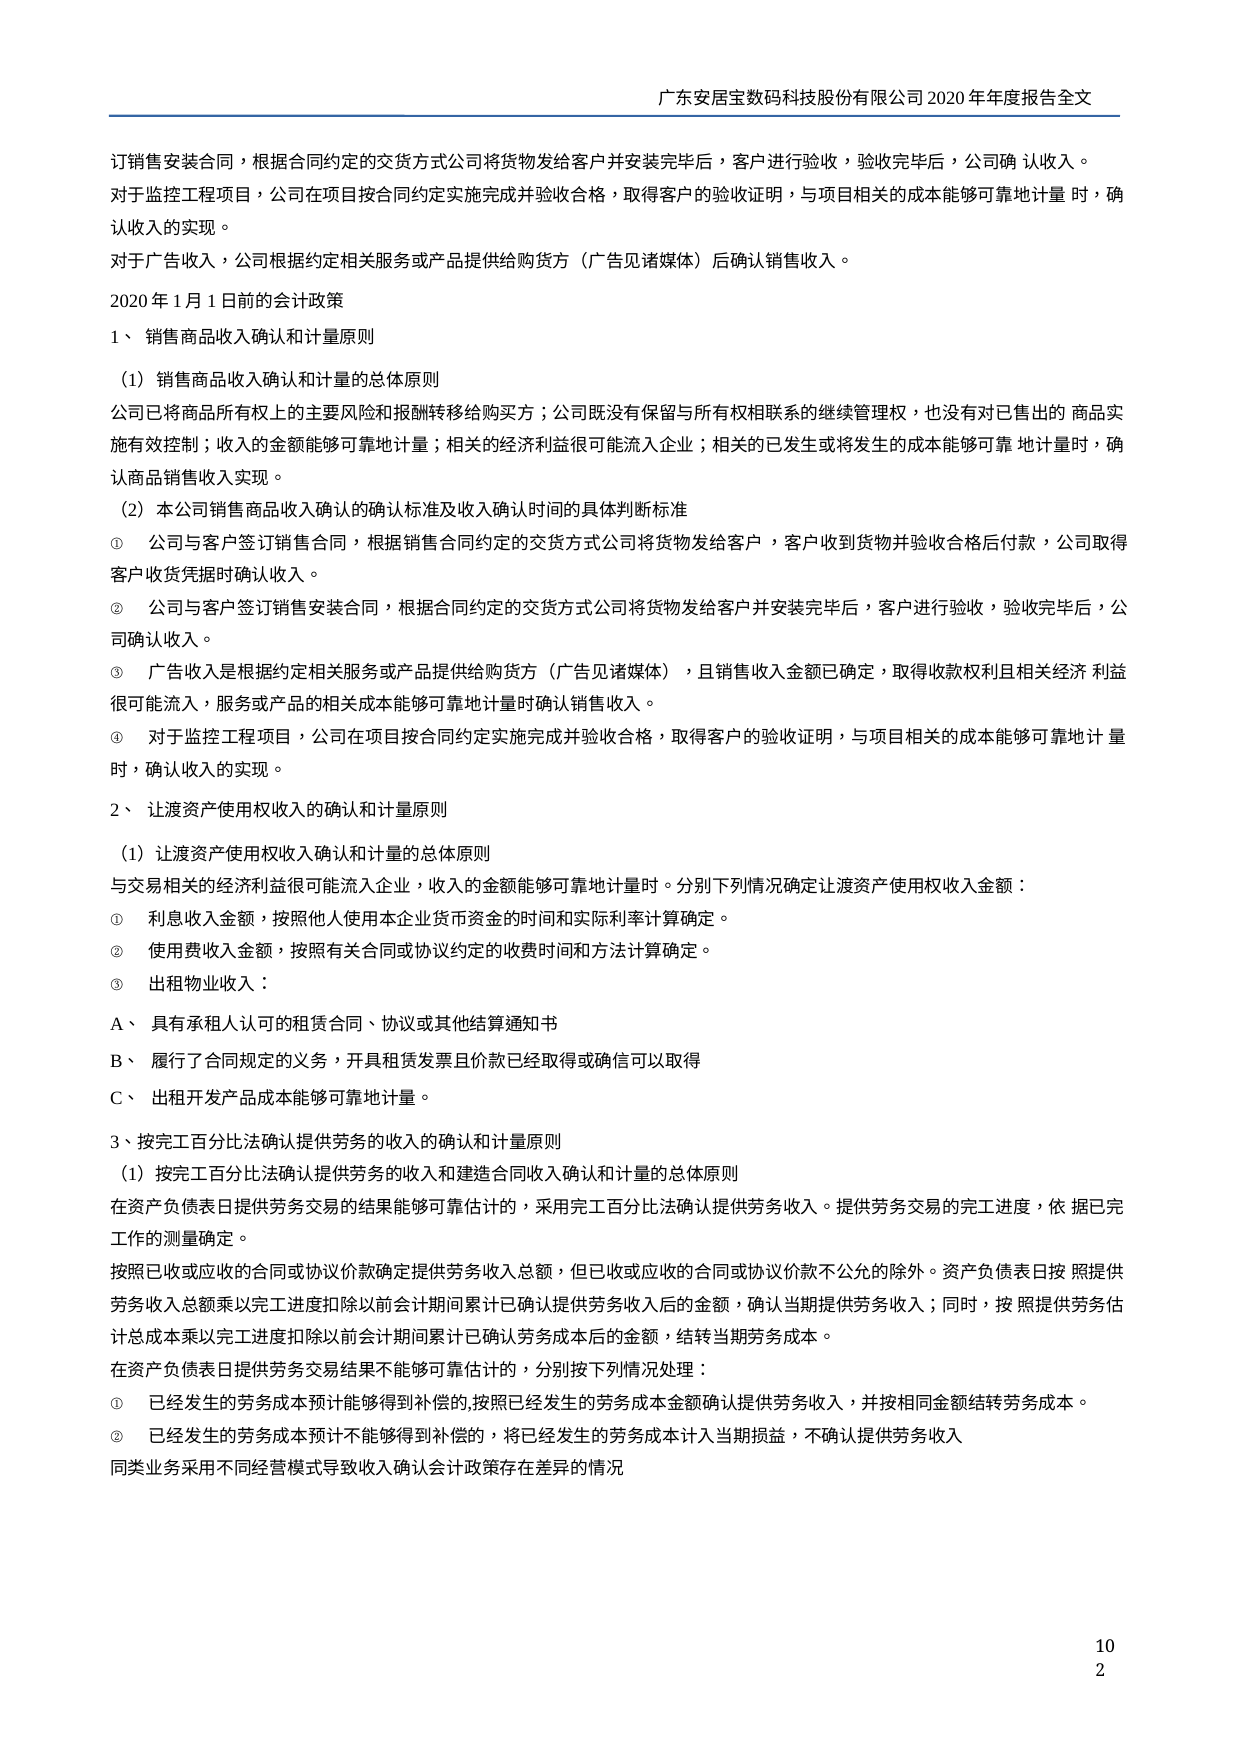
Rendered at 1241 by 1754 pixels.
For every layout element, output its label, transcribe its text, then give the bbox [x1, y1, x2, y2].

text （1）按完工百分比法确认提供劳务的收入和建造合同收入确认和计量的总体原则 [110, 1154, 1128, 1187]
text A、 具有承租人认可的租赁合同、协议或其他结算通知书 [110, 1011, 1128, 1035]
text （2） 本公司销售商品收入确认的确认标准及收入确认时间的具体判断标准 [110, 491, 1128, 523]
list 已经发生的劳务成本预计能够得到补偿的,按照已经发生的劳务成本金额确认提供劳务收入，并按相同金额结转劳务成本。 [110, 1383, 1128, 1416]
list 出租物业收入： [110, 964, 1128, 997]
text 1、 销售商品收入确认和计量原则 [110, 324, 1128, 349]
text B、 履行了合同规定的义务，开具租赁发票且价款已经取得或确信可以取得 [110, 1047, 1128, 1073]
list 利息收入金额，按照他人使用本企业货币资金的时间和实际利率计算确定。 [110, 899, 1128, 932]
text 对于广告收入，公司根据约定相关服务或产品提供给购货方（广告见诸媒体）后确认销售收入。 [110, 241, 1128, 274]
text 同类业务采用不同经营模式导致收入确认会计政策存在差异的情况 [110, 1448, 1128, 1481]
text 与交易相关的经济利益很可能流入企业，收入的金额能够可靠地计量时。分别下列情况确定让渡资产使用权收入金额： [110, 867, 1128, 899]
text （1）让渡资产使用权收入确认和计量的总体原则 [110, 834, 1128, 867]
text C、 出租开发产品成本能够可靠地计量。 [110, 1086, 1128, 1110]
list 公司与客户签订销售安装合同，根据合同约定的交货方式公司将货物发给客户并安装完毕后，客户进行验收，验收完毕后，公 司确认收入。 [110, 588, 1128, 653]
list 对于监控工程项目，公司在项目按合同约定实施完成并验收合格，取得客户的验收证明，与项目相关的成本能够可靠地计 量时，确认收入的实现。 [110, 717, 1128, 783]
text 在资产负债表日提供劳务交易结果不能够可靠估计的，分别按下列情况处理： [110, 1350, 1128, 1383]
text 3、按完工百分比法确认提供劳务的收入的确认和计量原则 [110, 1122, 1128, 1154]
list 公司与客户签订销售合同，根据销售合同约定的交货方式公司将货物发给客户，客户收到货物并验收合格后付款，公司取得 客户收货凭据时确认收入。 [110, 523, 1128, 588]
list 广告收入是根据约定相关服务或产品提供给购货方（广告见诸媒体），且销售收入金额已确定，取得收款权利且相关经济 利益很可能流入，服务或产品的相关成本能够可靠地计量时确认销售收入。 [110, 653, 1128, 717]
text 2020年1月1日前的会计政策 [110, 288, 1128, 312]
text 对于监控工程项目，公司在项目按合同约定实施完成并验收合格，取得客户的验收证明，与项目相关的成本能够可靠地计量 时，确认收入的实现。 [110, 175, 1128, 241]
text 2、 让渡资产使用权收入的确认和计量原则 [110, 798, 1128, 822]
list 已经发生的劳务成本预计不能够得到补偿的，将已经发生的劳务成本计入当期损益，不确认提供劳务收入 [110, 1416, 1128, 1448]
text 在资产负债表日提供劳务交易的结果能够可靠估计的，采用完工百分比法确认提供劳务收入。提供劳务交易的完工进度，依 据已完工作的测量确定。 [110, 1187, 1128, 1252]
text 按照已收或应收的合同或协议价款确定提供劳务收入总额，但已收或应收的合同或协议价款不公允的除外。资产负债表日按 照提供劳务收入总额乘以完工进度扣除以前会计期间累计已确认提供劳务收入后的金额，确认当期提供劳务收入；同时，按 照提供劳务估计总成本乘以完工进度扣除以前会计期间累计已确认劳务成本后的金额，结转当期劳务成本。 [110, 1252, 1128, 1350]
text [110, 143, 1128, 175]
text （1） 销售商品收入确认和计量的总体原则 [110, 361, 1128, 393]
list 使用费收入金额，按照有关合同或协议约定的收费时间和方法计算确定。 [110, 932, 1128, 964]
text 公司已将商品所有权上的主要风险和报酬转移给购买方；公司既没有保留与所有权相联系的继续管理权，也没有对已售出的 商品实施有效控制；收入的金额能够可靠地计量；相关的经济利益很可能流入企业；相关的已发生或将发生的成本能够可靠 地计量时，确认商品销售收入实现。 [110, 393, 1128, 491]
